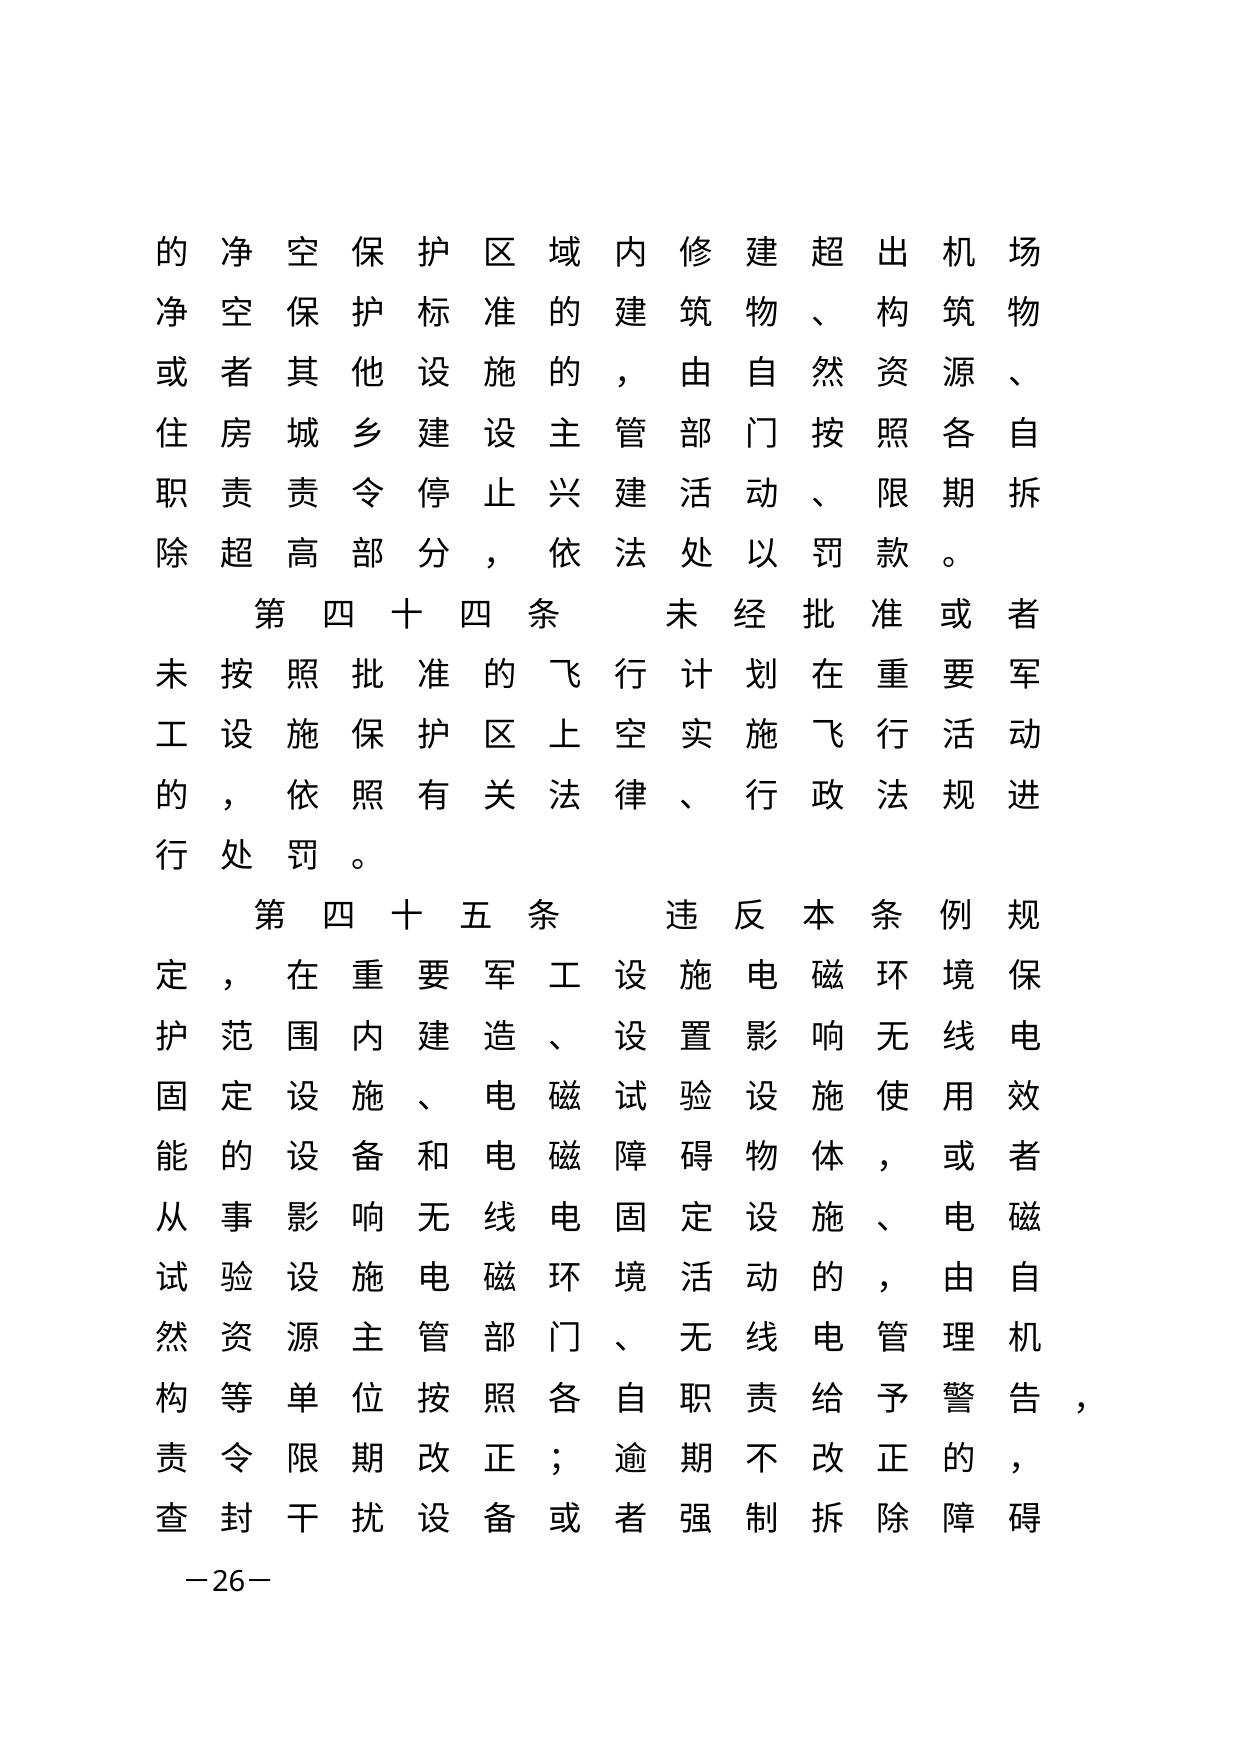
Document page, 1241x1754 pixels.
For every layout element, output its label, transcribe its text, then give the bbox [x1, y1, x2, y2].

text 第四十三条 违反本条例规定，在作为重要军工设施的机场的净空保护区域内修建超出机场净空保护标准的建筑物、构筑物或者其他设施的，由自然资源、住房城乡建设主管部门按照各自职责责令停止兴建活动、限期拆除超高部分，依法处以罚款。 [155, 219, 1073, 581]
text 第四十四条 未经批准或者未按照批准的飞行计划在重要军工设施保护区上空实施飞行活动的，依照有关法律、行政法规进行处罚。 [155, 581, 1073, 883]
